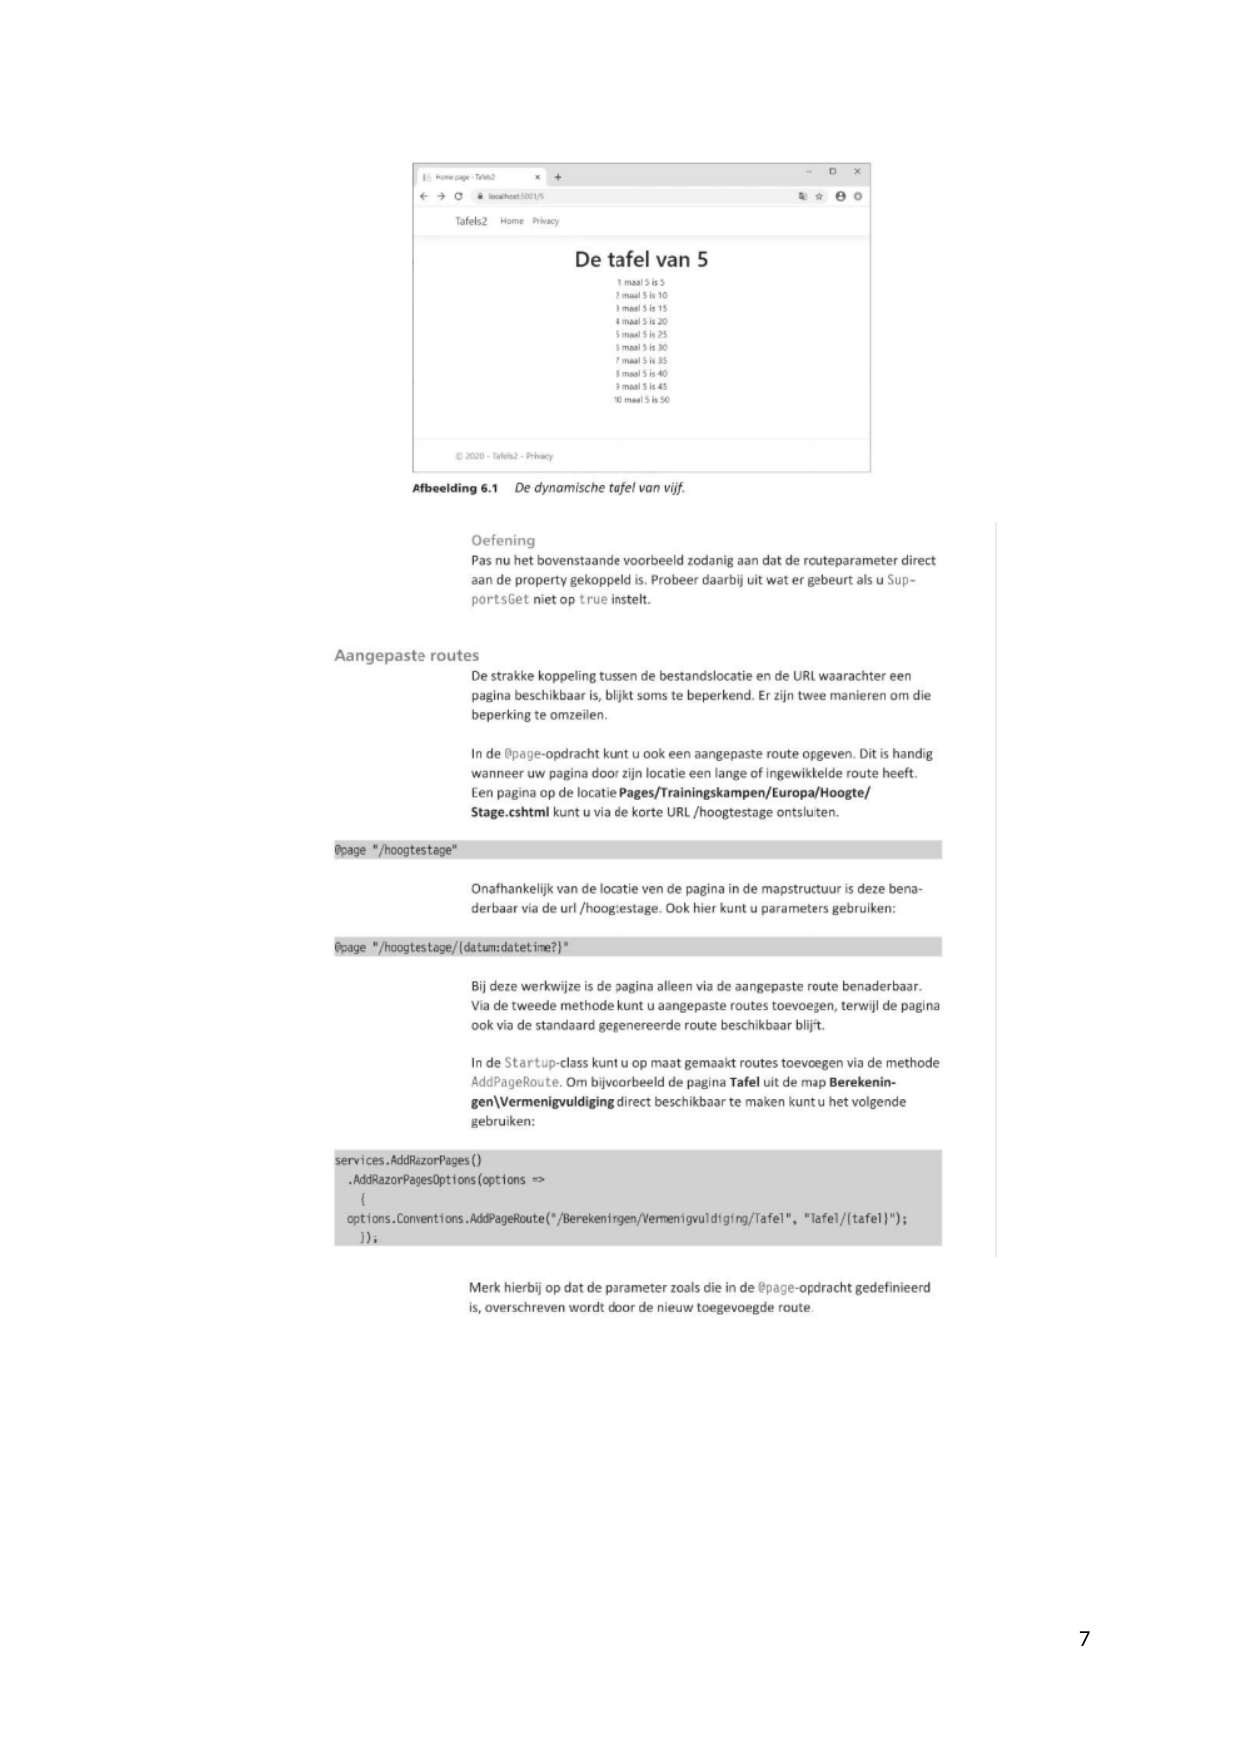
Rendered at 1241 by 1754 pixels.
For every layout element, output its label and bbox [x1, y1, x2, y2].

picture [225, 1276, 986, 1335]
picture [225, 150, 990, 504]
picture [225, 522, 997, 1257]
